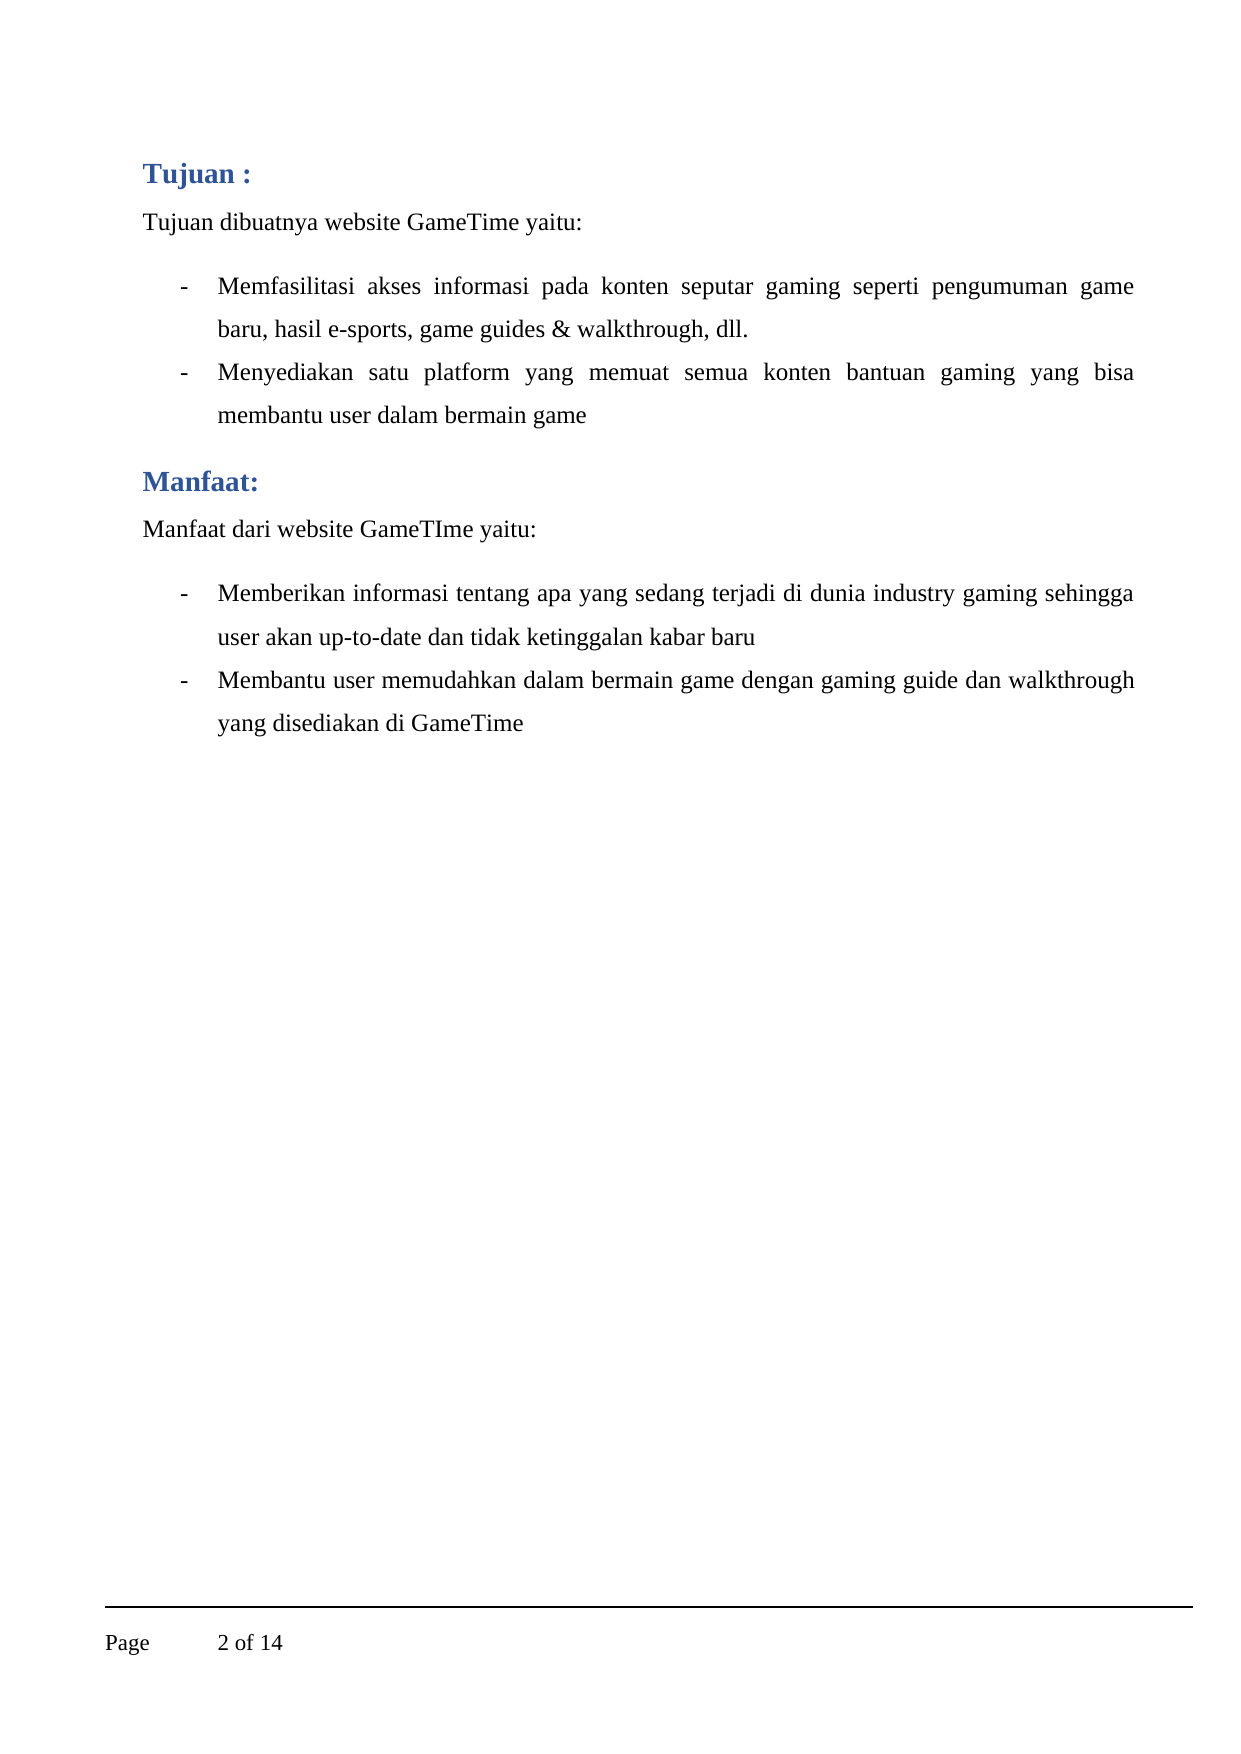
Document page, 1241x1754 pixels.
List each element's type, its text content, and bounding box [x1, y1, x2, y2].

text Tujuan dibuatnya website GameTime yaitu: [105, 207, 1135, 236]
text Tujuan : [142, 157, 1135, 190]
list Memfasilitasi akses informasi pada konten seputar gaming seperti pengumuman game baru, hasil e-sports, game guides & walkthrough, dll. [180, 271, 1135, 343]
text Manfaat dari website GameTIme yaitu: [105, 514, 1135, 543]
list Memberikan informasi tentang apa yang sedang terjadi di dunia industry gaming sehingga user akan up-to-date dan tidak ketinggalan kabar baru [180, 578, 1135, 650]
list Membantu user memudahkan dalam bermain game dengan gaming guide dan walkthrough yang disediakan di GameTime [180, 665, 1135, 737]
list Menyediakan satu platform yang memuat semua konten bantuan gaming yang bisa membantu user dalam bermain game [180, 357, 1135, 429]
text Manfaat: [142, 464, 1135, 498]
